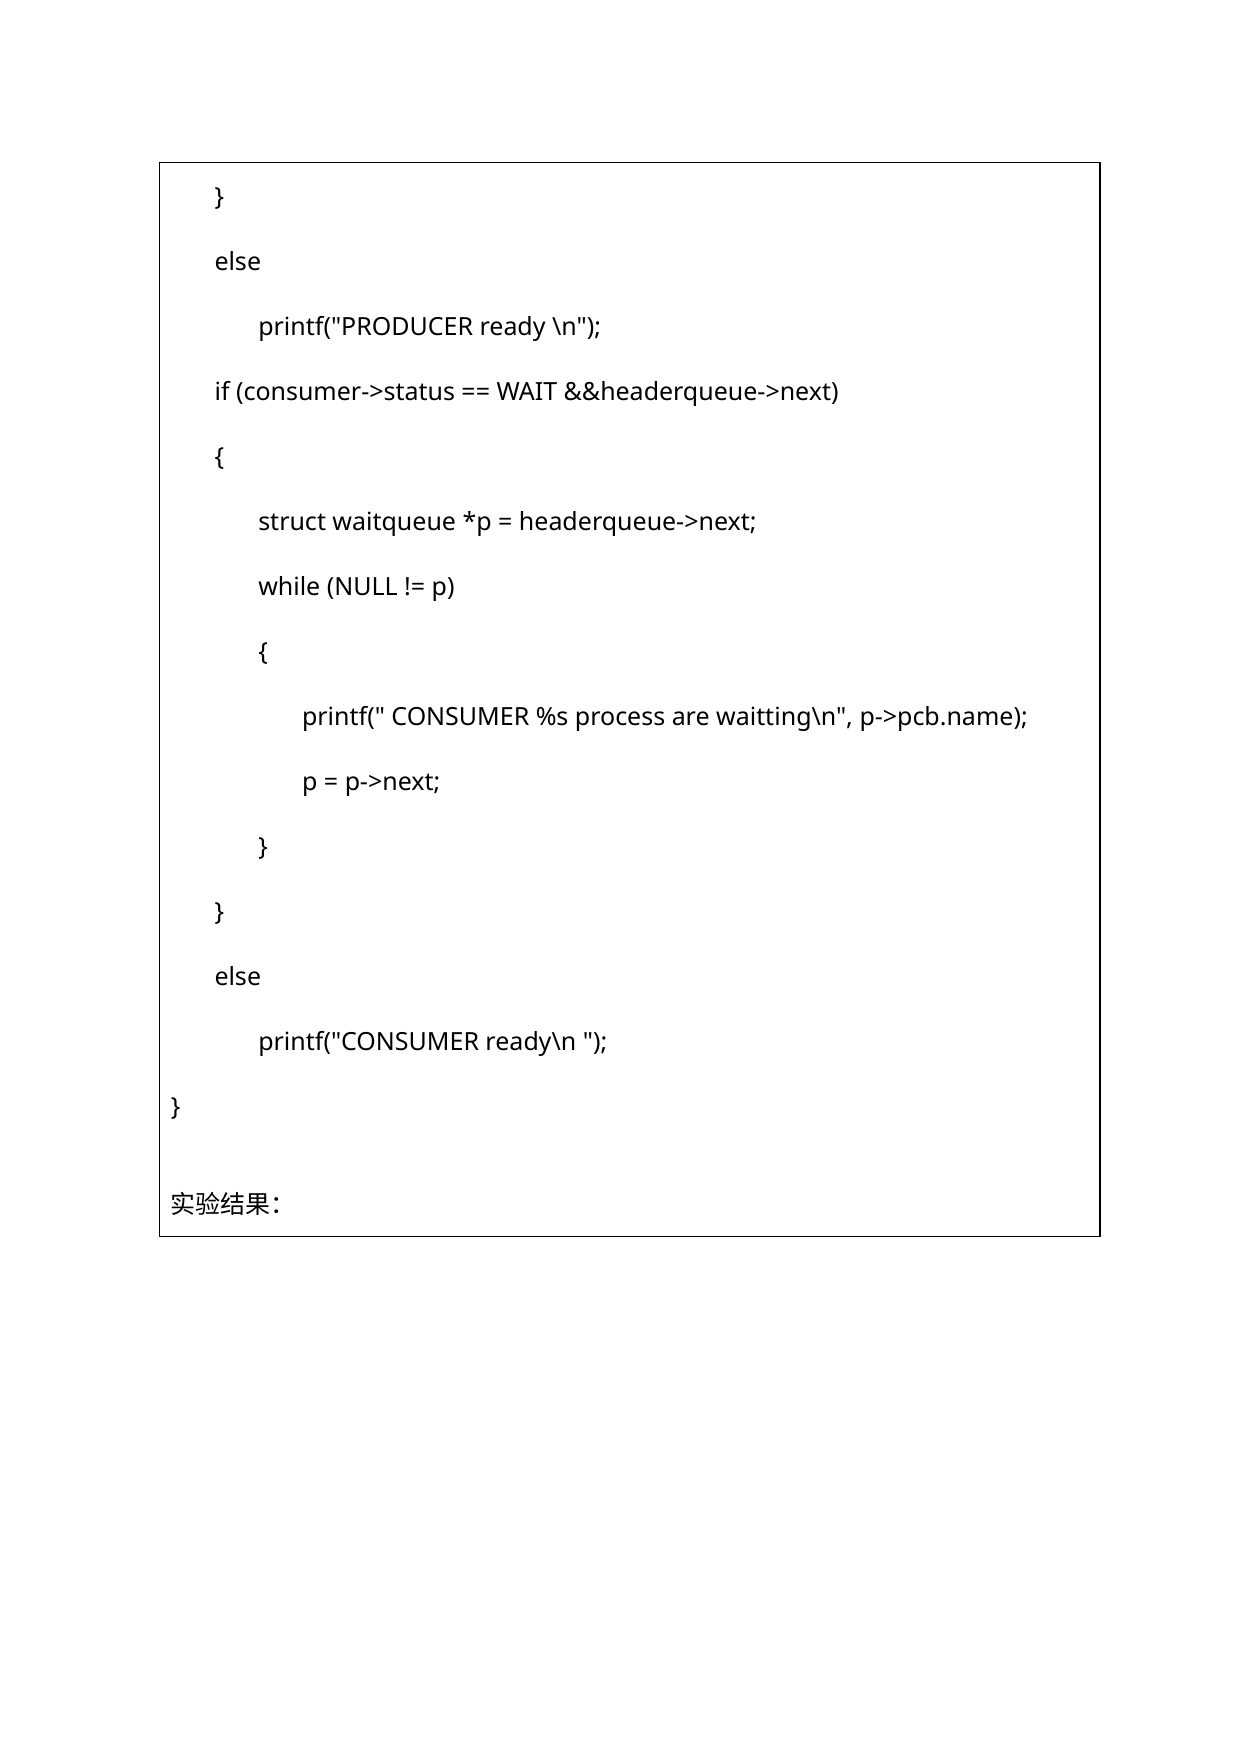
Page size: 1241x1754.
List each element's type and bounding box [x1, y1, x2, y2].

table_cell [160, 163, 1099, 1236]
